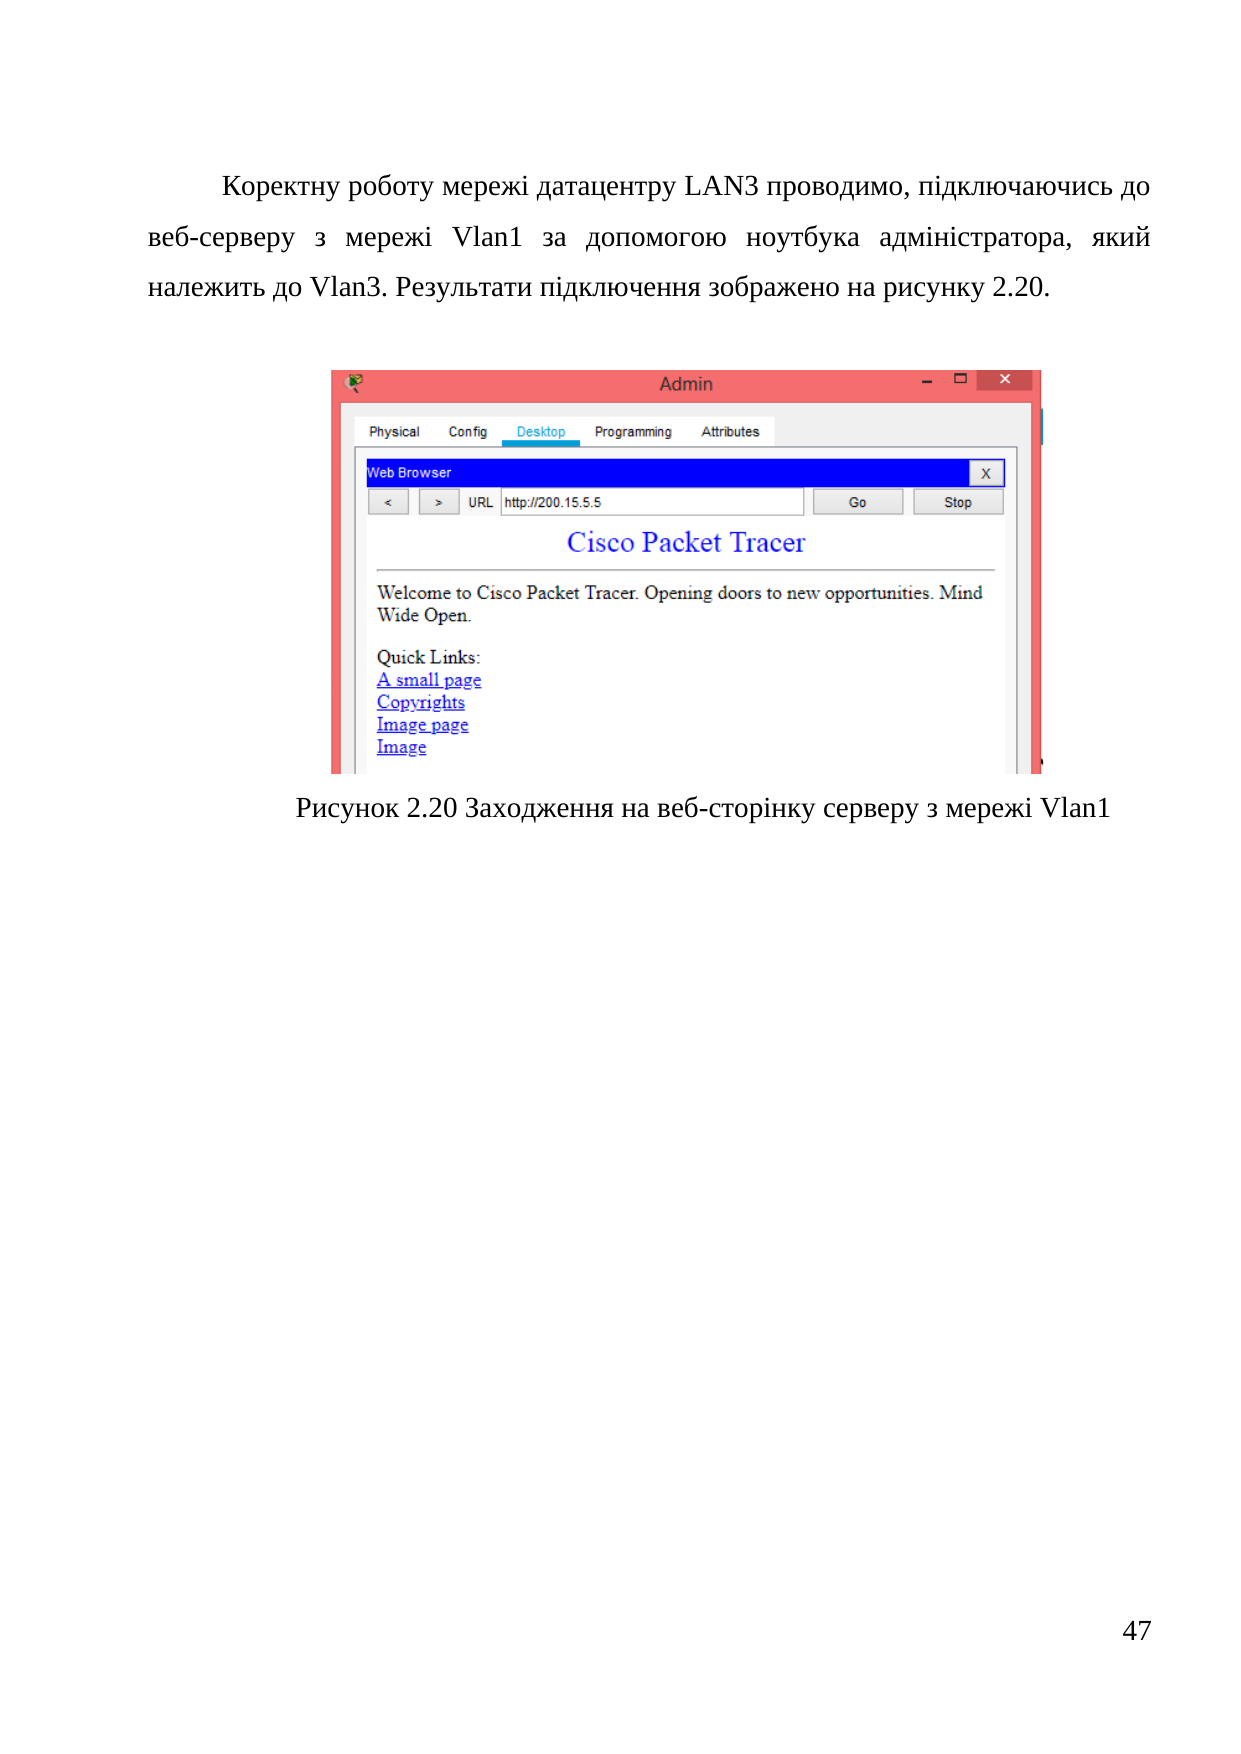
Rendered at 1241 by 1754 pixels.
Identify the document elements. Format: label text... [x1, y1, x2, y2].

picture [331, 370, 1044, 774]
text Рисунок 2.20 Заходження на веб-сторінку серверу з мережі Vlan1 [222, 790, 1226, 824]
text Коректну роботу мережі датацентру LAN3 проводимо, підключаючись до веб-серверу з мережі Vlan1 за допомогою ноутбука адміністратора, який належить до Vlan3. Результати підключення зображено на рисунку 2.20. [148, 168, 1152, 303]
